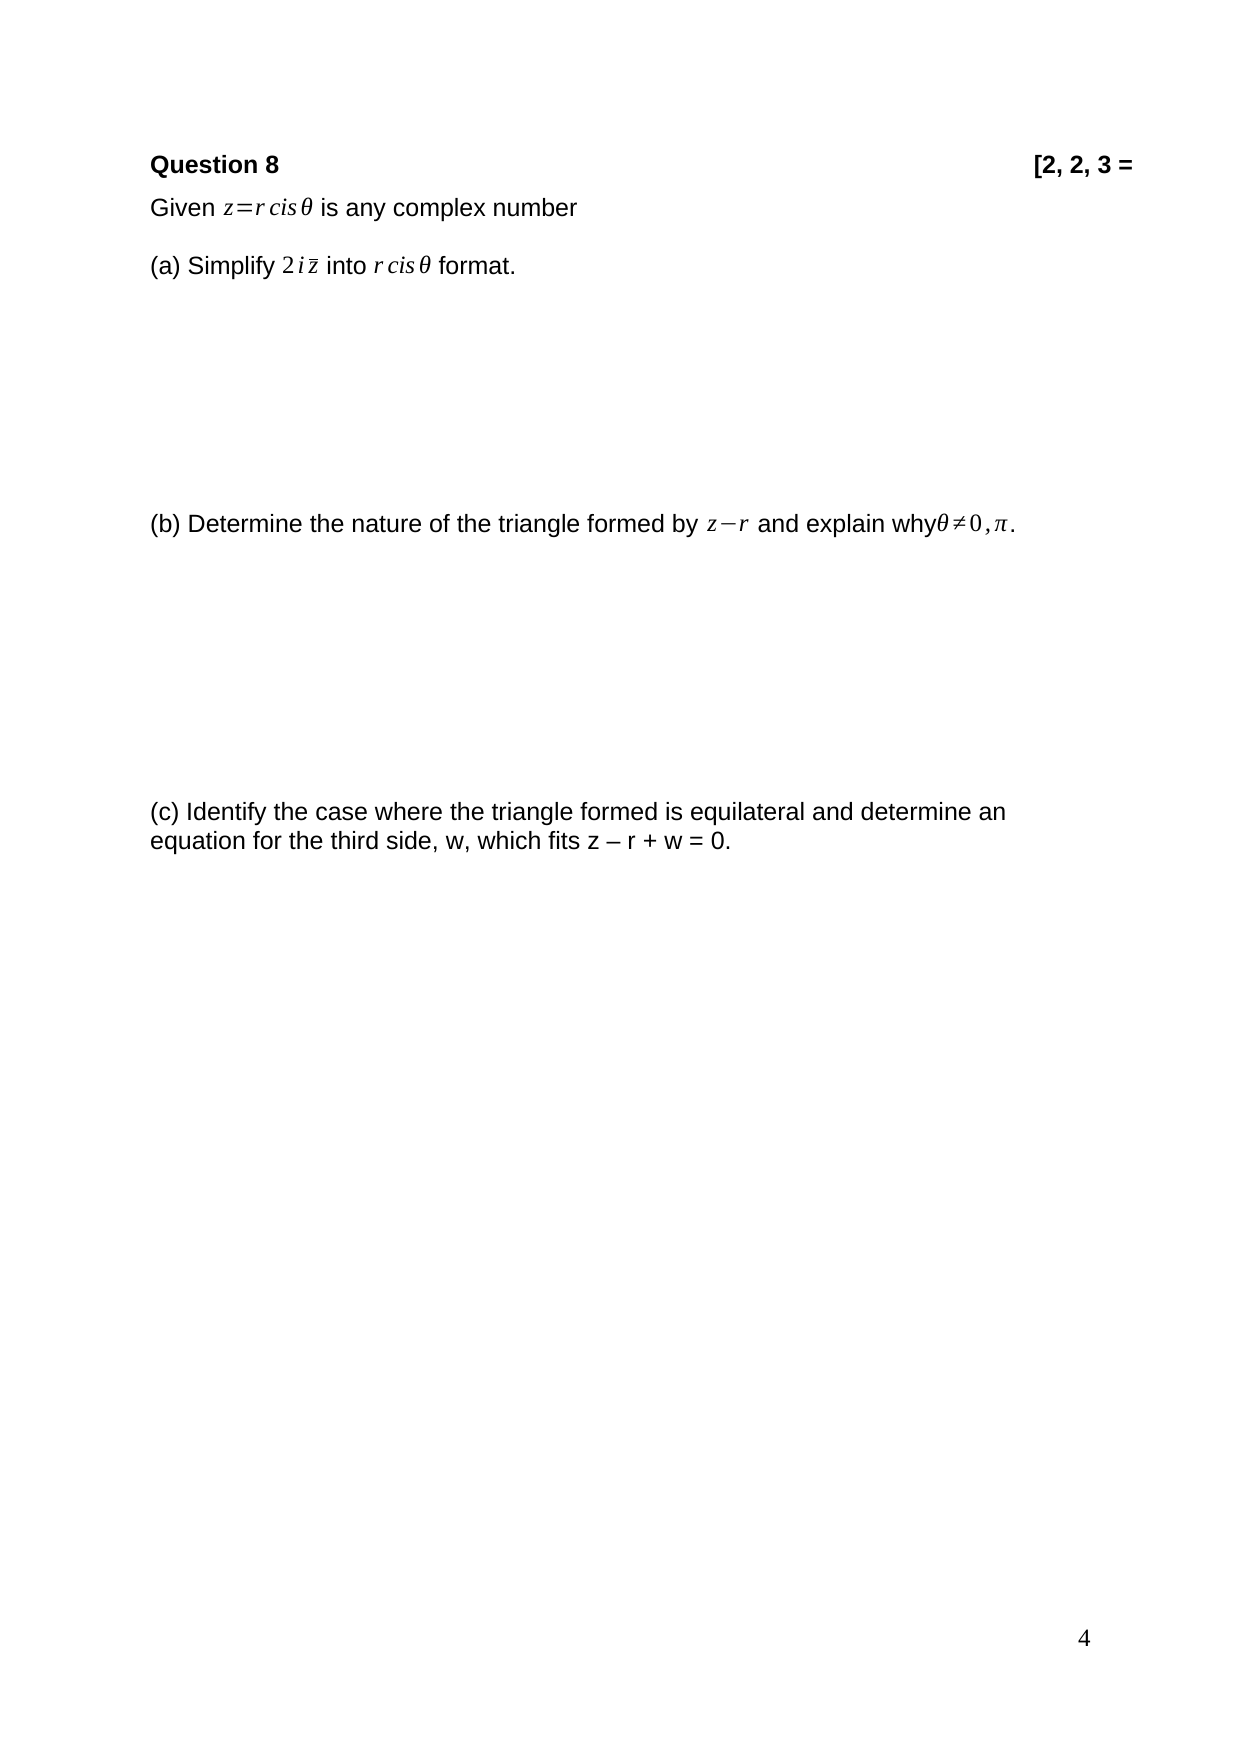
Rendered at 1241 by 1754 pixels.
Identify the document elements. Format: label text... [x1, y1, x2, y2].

text (b) Determine the nature of the triangle formed by and explain why. [150, 509, 1090, 538]
text Given is any complex number [150, 193, 1090, 222]
text (a) Simplify into format. [150, 251, 1090, 279]
text Question 8 [2, 2, 3 = 7 marks] [150, 150, 1090, 179]
text (c) Identify the case where the triangle formed is equilateral and determine an equation for the third side, w, which fits z – r + w = 0. [150, 797, 1090, 854]
